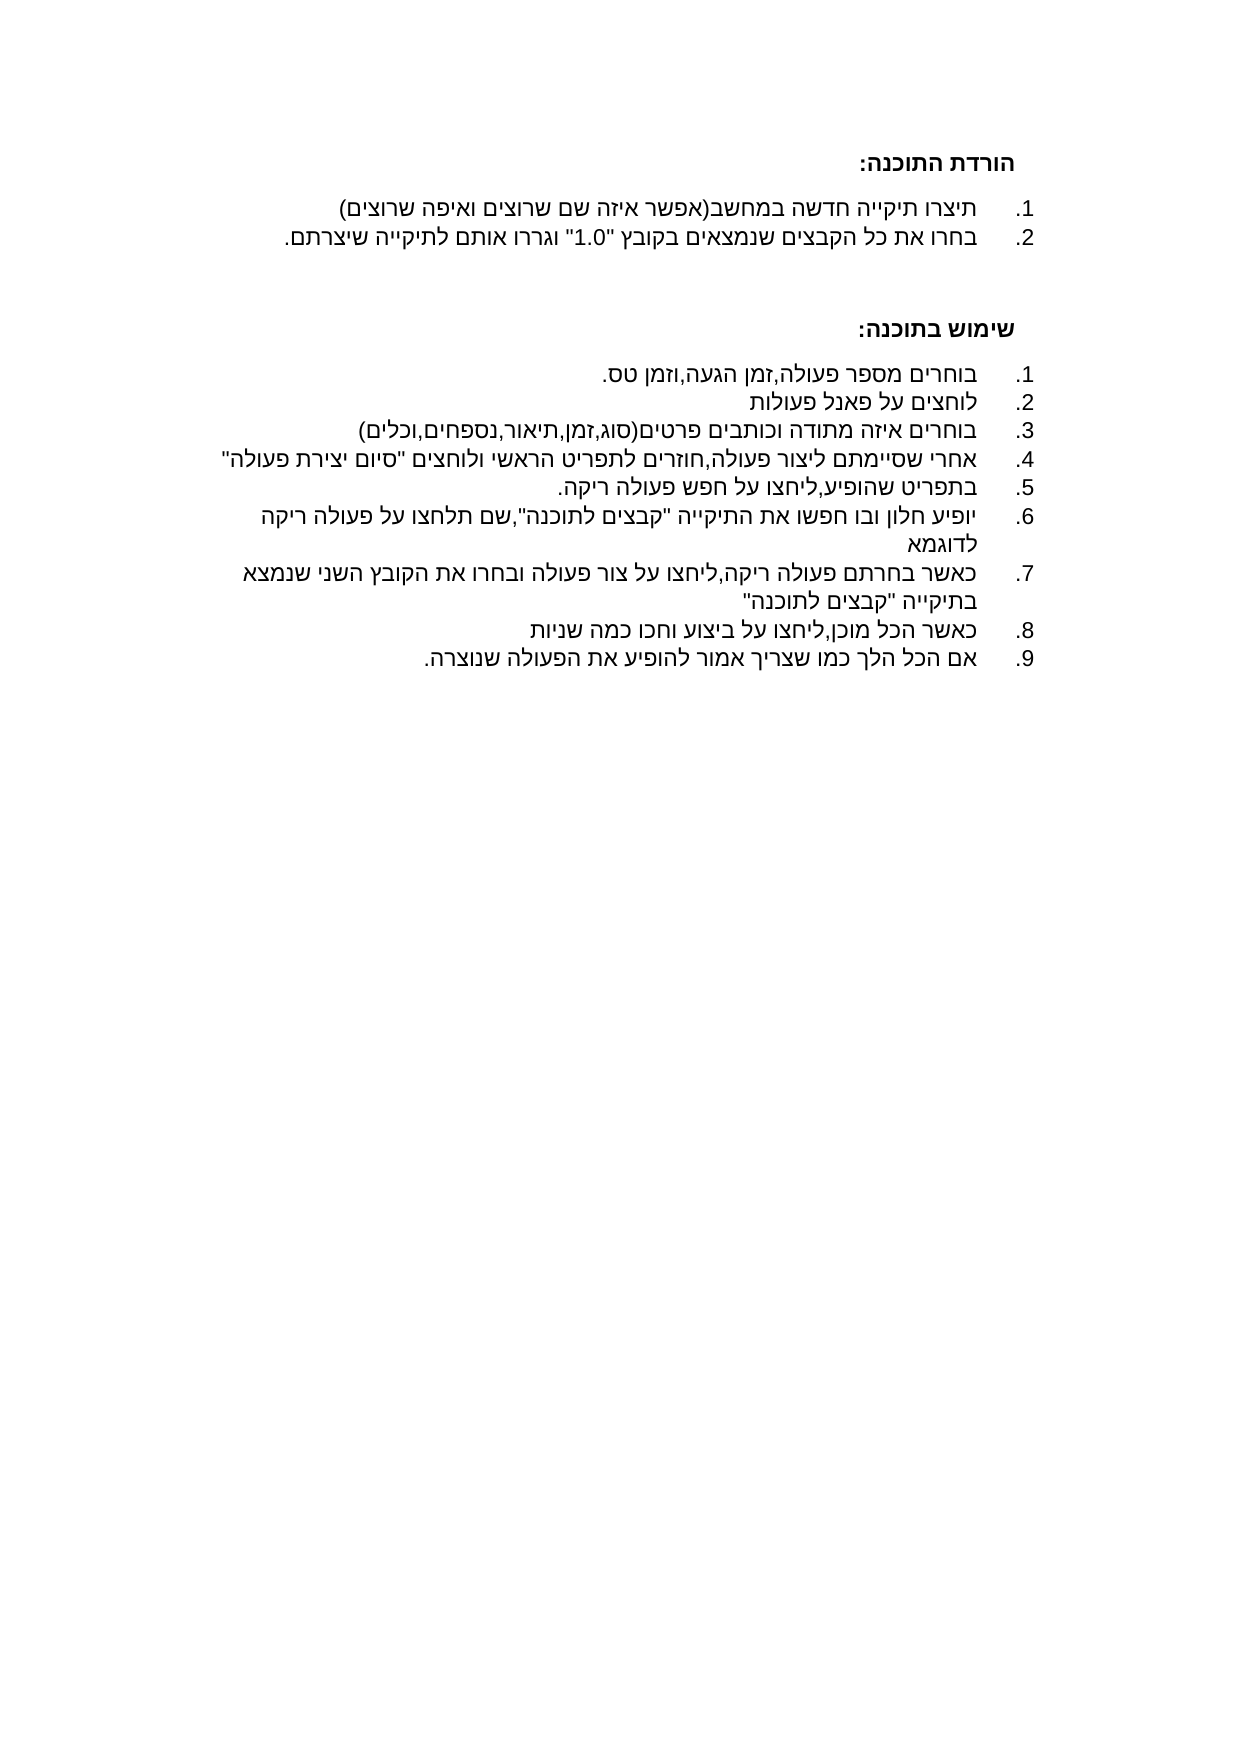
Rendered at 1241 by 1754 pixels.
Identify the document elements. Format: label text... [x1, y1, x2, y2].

list אחרי שסיימתם ליצור פעולה,חוזרים לתפריט הראשי ולוחצים "סיום יצירת פעולה" [187, 446, 1015, 472]
list בתפריט שהופיע,ליחצו על חפש פעולה ריקה. [187, 474, 1015, 501]
list בוחרים איזה מתודה וכותבים פרטים(סוג,זמן,תיאור,נספחים,וכלים) [187, 417, 1015, 444]
list כאשר הכל מוכן,ליחצו על ביצוע וחכו כמה שניות [187, 617, 1015, 643]
list לוחצים על פאנל פעולות [187, 389, 1015, 415]
list כאשר בחרתם פעולה ריקה,ליחצו על צור פעולה ובחרו את הקובץ השני שנמצא בתיקייה "קבצים לתוכנה" [187, 560, 1015, 614]
list יופיע חלון ובו חפשו את התיקייה "קבצים לתוכנה",שם תלחצו על פעולה ריקה לדוגמא [187, 503, 1015, 558]
list אם הכל הלך כמו שצריך אמור להופיע את הפעולה שנוצרה. [187, 645, 1015, 671]
text הורדת התוכנה: [187, 150, 1015, 176]
list בחרו את כל הקבצים שנמצאים בקובץ "1.0" וגררו אותם לתיקייה שיצרתם. [187, 223, 1015, 250]
text שימוש בתוכנה: [187, 316, 1015, 342]
list תיצרו תיקייה חדשה במחשב(אפשר איזה שם שרוצים ואיפה שרוצים) [187, 195, 1015, 221]
list בוחרים מספר פעולה,זמן הגעה,וזמן טס. [187, 361, 1015, 387]
